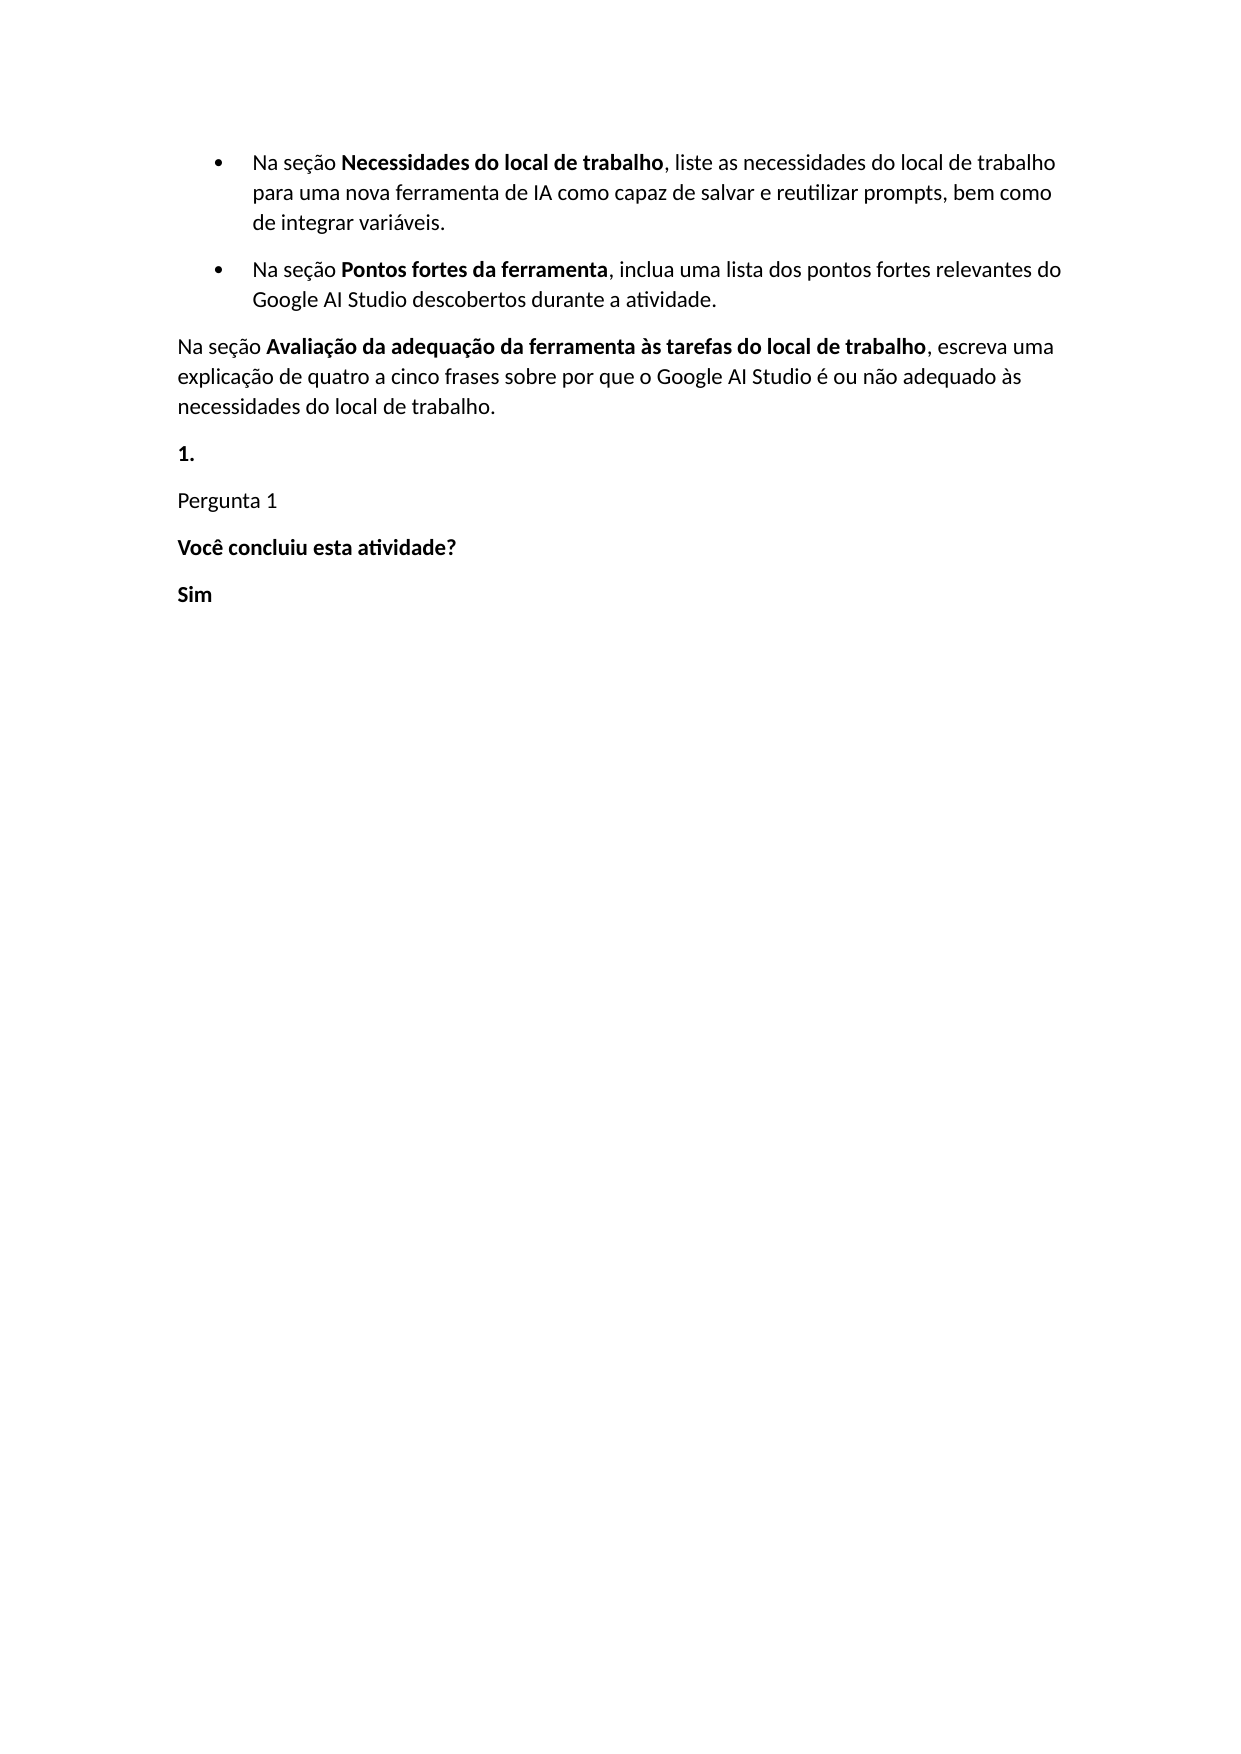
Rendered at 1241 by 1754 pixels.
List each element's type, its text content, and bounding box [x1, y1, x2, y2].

text 1. [177, 439, 1063, 467]
text Pergunta 1 [177, 486, 1063, 514]
text Na seção Avaliação da adequação da ferramenta às tarefas do local de trabalho, escreva uma explicação de quatro a cinco frases sobre por que o Google AI Studio é ou não adequado às necessidades do local de trabalho. [177, 332, 1063, 420]
text Você concluiu esta atividade? [177, 533, 1063, 561]
list Na seção Pontos fortes da ferramenta, inclua uma lista dos pontos fortes relevantes do Google AI Studio descobertos durante a atividade. [215, 255, 1063, 313]
list Na seção Necessidades do local de trabalho, liste as necessidades do local de trabalho para uma nova ferramenta de IA como capaz de salvar e reutilizar prompts, bem como de integrar variáveis. [215, 148, 1063, 236]
text Sim [177, 580, 1063, 608]
